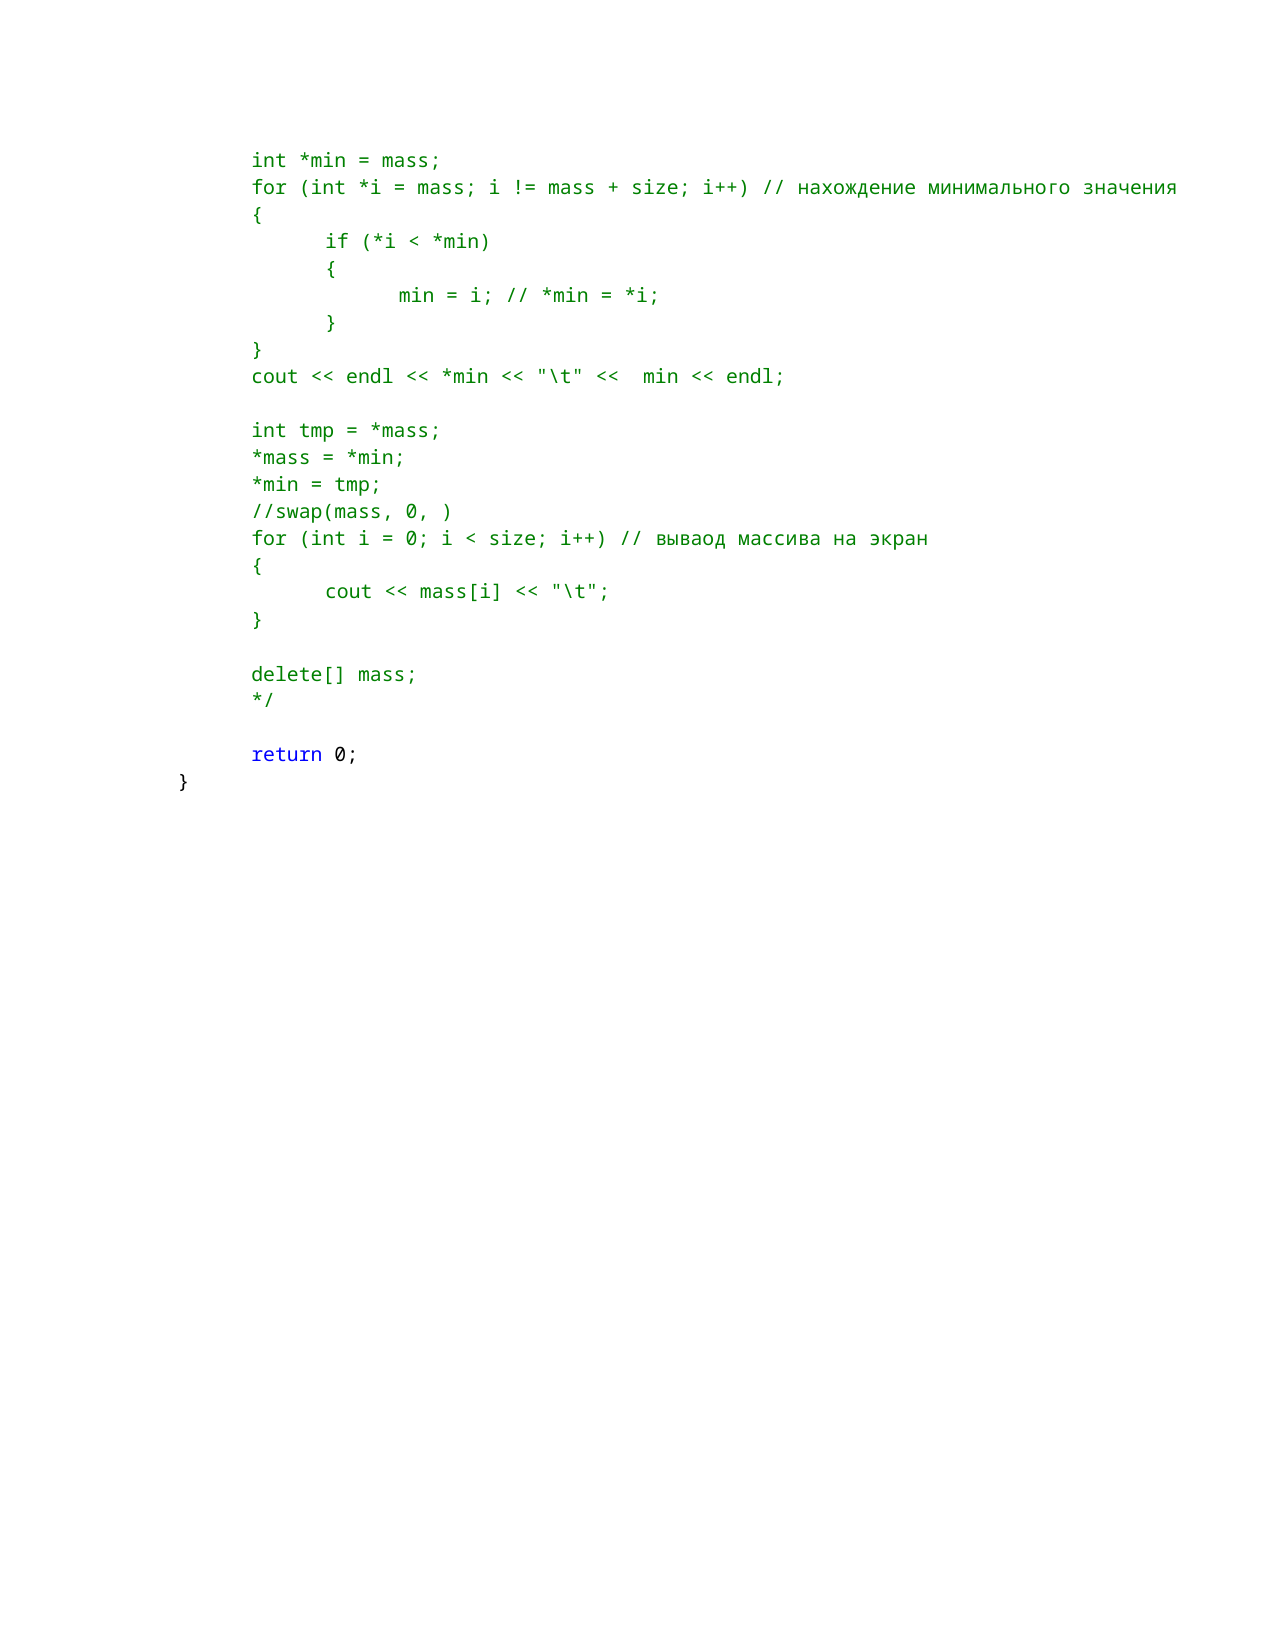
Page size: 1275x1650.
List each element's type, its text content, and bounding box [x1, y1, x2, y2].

text */ [177, 687, 1186, 714]
text //swap(mass, 0, ) [177, 497, 1186, 524]
text } [177, 605, 1186, 632]
text return 0; [177, 741, 1186, 768]
text } [177, 308, 1186, 335]
text *min = tmp; [177, 470, 1186, 497]
text *mass = *min; [177, 443, 1186, 470]
text int *min = mass; [177, 146, 1186, 173]
text } [177, 335, 1186, 362]
text { [177, 254, 1186, 281]
text cout << mass[i] << "\t"; [177, 578, 1186, 605]
text if (*i < *min) [177, 227, 1186, 254]
text { [177, 551, 1186, 578]
text for (int i = 0; i < size; i++) // вываод массива на экран [177, 524, 1186, 551]
text } [177, 768, 1186, 795]
text { [177, 200, 1186, 227]
text cout << endl << *min << "\t" << min << endl; [177, 362, 1186, 389]
text for (int *i = mass; i != mass + size; i++) // нахождение минимального значения [177, 173, 1186, 200]
text delete[] mass; [177, 660, 1186, 687]
text min = i; // *min = *i; [177, 281, 1186, 308]
text int tmp = *mass; [177, 416, 1186, 443]
